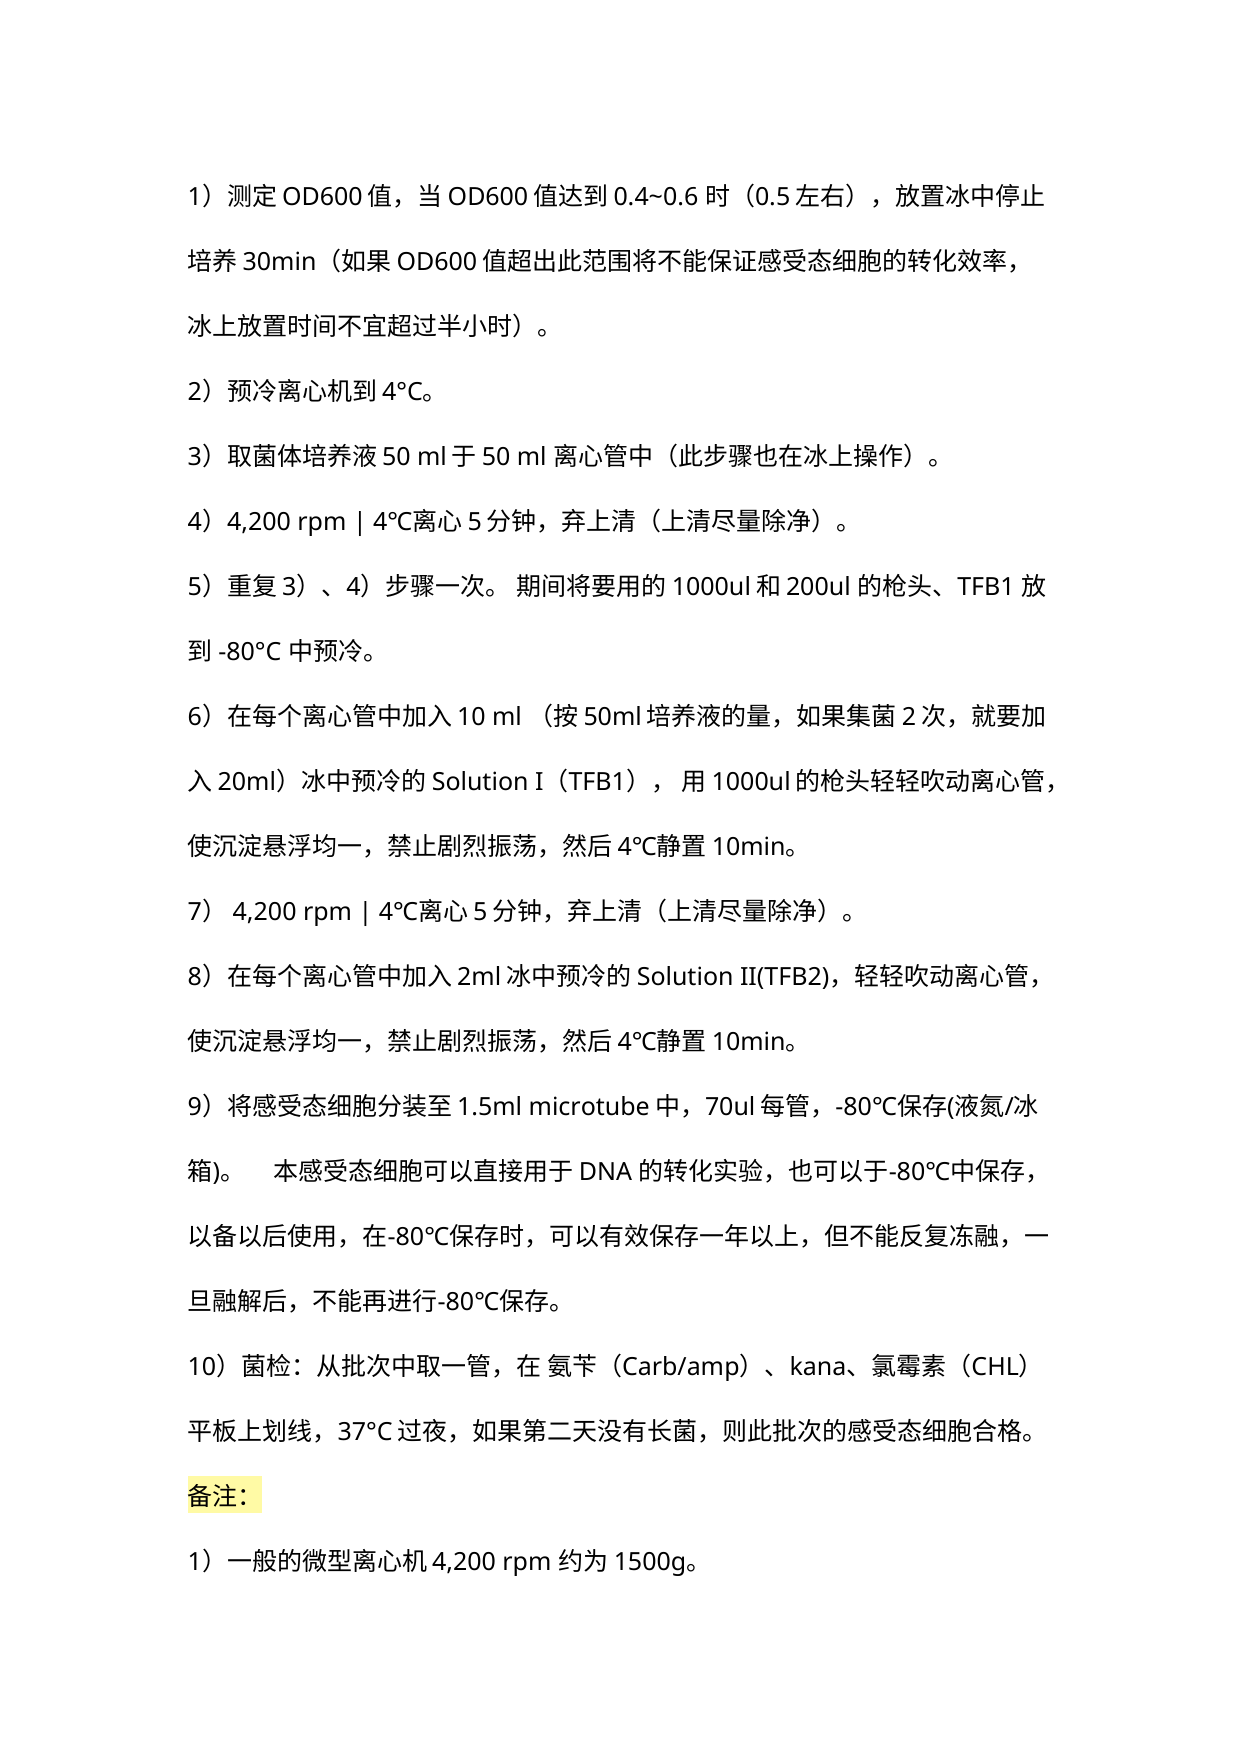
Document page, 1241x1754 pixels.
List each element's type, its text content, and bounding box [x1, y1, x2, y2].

text 2）预冷离心机到4°C。 [187, 357, 1053, 422]
text 1）一般的微型离心机4,200 rpm 约为 1500g。 [187, 1527, 1053, 1592]
text 1）测定OD600值，当OD600值达到0.4~0.6 时（0.5左右），放置冰中停止培养30min（如果OD600值超出此范围将不能保证感受态细胞的转化效率，冰上放置时间不宜超过半小时）。 [187, 162, 1053, 357]
text 9）将感受态细胞分装至1.5ml microtube中，70ul每管，-80℃保存(液氮/冰箱)。 本感受态细胞可以直接用于 DNA 的转化实验，也可以于-80℃中保存，以备以后使用，在-80℃保存时，可以有效保存一年以上，但不能反复冻融，一旦融解后，不能再进行-80℃保存。 [187, 1072, 1053, 1332]
text 4）4,200 rpm | 4℃离心5分钟，弃上清（上清尽量除净）。 [187, 487, 1053, 552]
text 8）在每个离心管中加入2ml冰中预冷的 Solution II(TFB2)，轻轻吹动离心管，使沉淀悬浮均一，禁止剧烈振荡，然后4℃静置10min。 [187, 942, 1053, 1072]
text 3）取菌体培养液50 ml于50 ml 离心管中（此步骤也在冰上操作）。 [187, 422, 1053, 487]
text 5）重复3）、4）步骤一次。 期间将要用的 1000ul和200ul 的枪头、TFB1 放到 -80°C 中预冷。 [187, 552, 1053, 682]
text 备注： [187, 1462, 1053, 1527]
text 7） 4,200 rpm | 4℃离心5分钟，弃上清（上清尽量除净）。 [187, 877, 1053, 942]
text 10）菌检：从批次中取一管，在 氨苄（Carb/amp）、kana、氯霉素（CHL）平板上划线，37°C过夜，如果第二天没有长菌，则此批次的感受态细胞合格。 [187, 1332, 1053, 1462]
text 6）在每个离心管中加入10 ml （按50ml培养液的量，如果集菌2次，就要加入20ml）冰中预冷的 Solution I（TFB1）， 用1000ul的枪头轻轻吹动离心管，使沉淀悬浮均一，禁止剧烈振荡，然后4℃静置10min。 [187, 682, 1053, 877]
